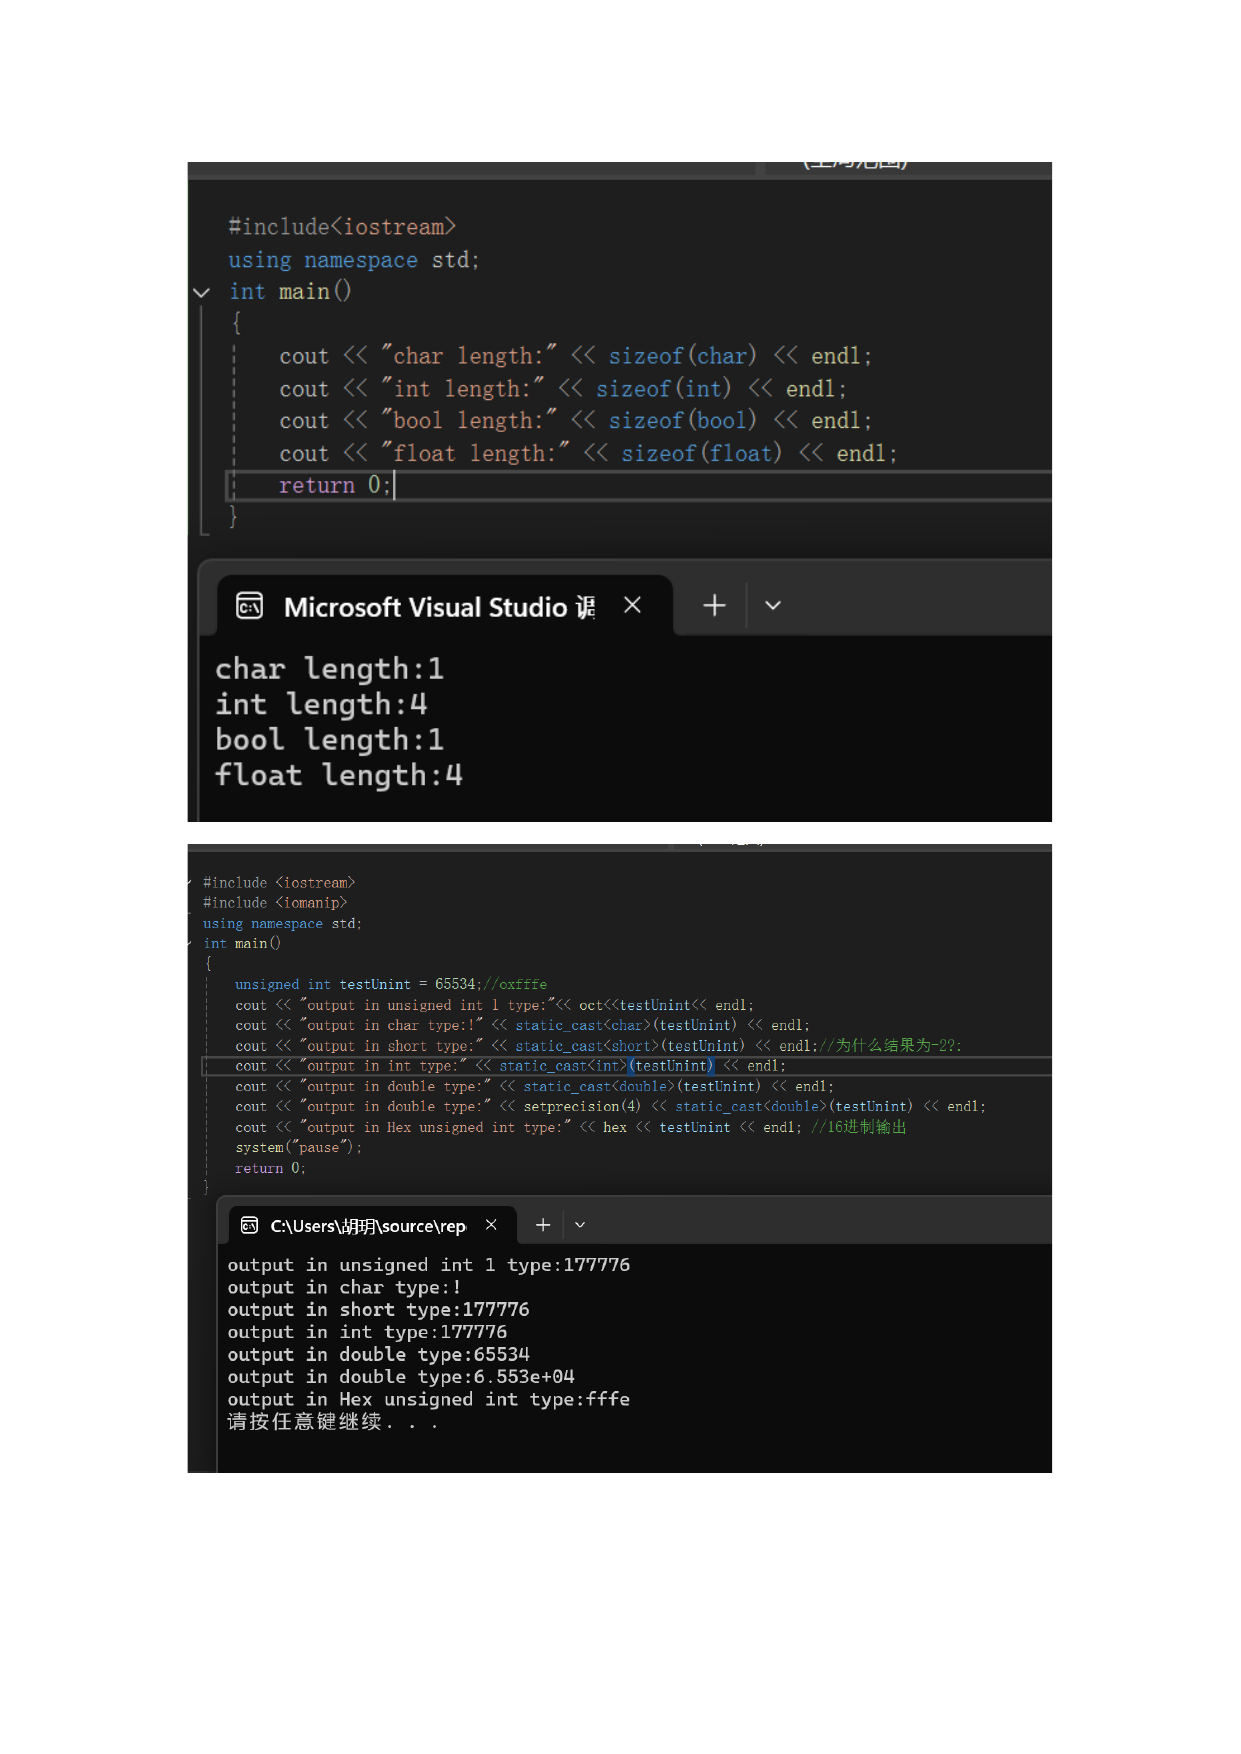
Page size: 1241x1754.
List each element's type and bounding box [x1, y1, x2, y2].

picture [187, 844, 1053, 1473]
picture [187, 162, 1053, 822]
